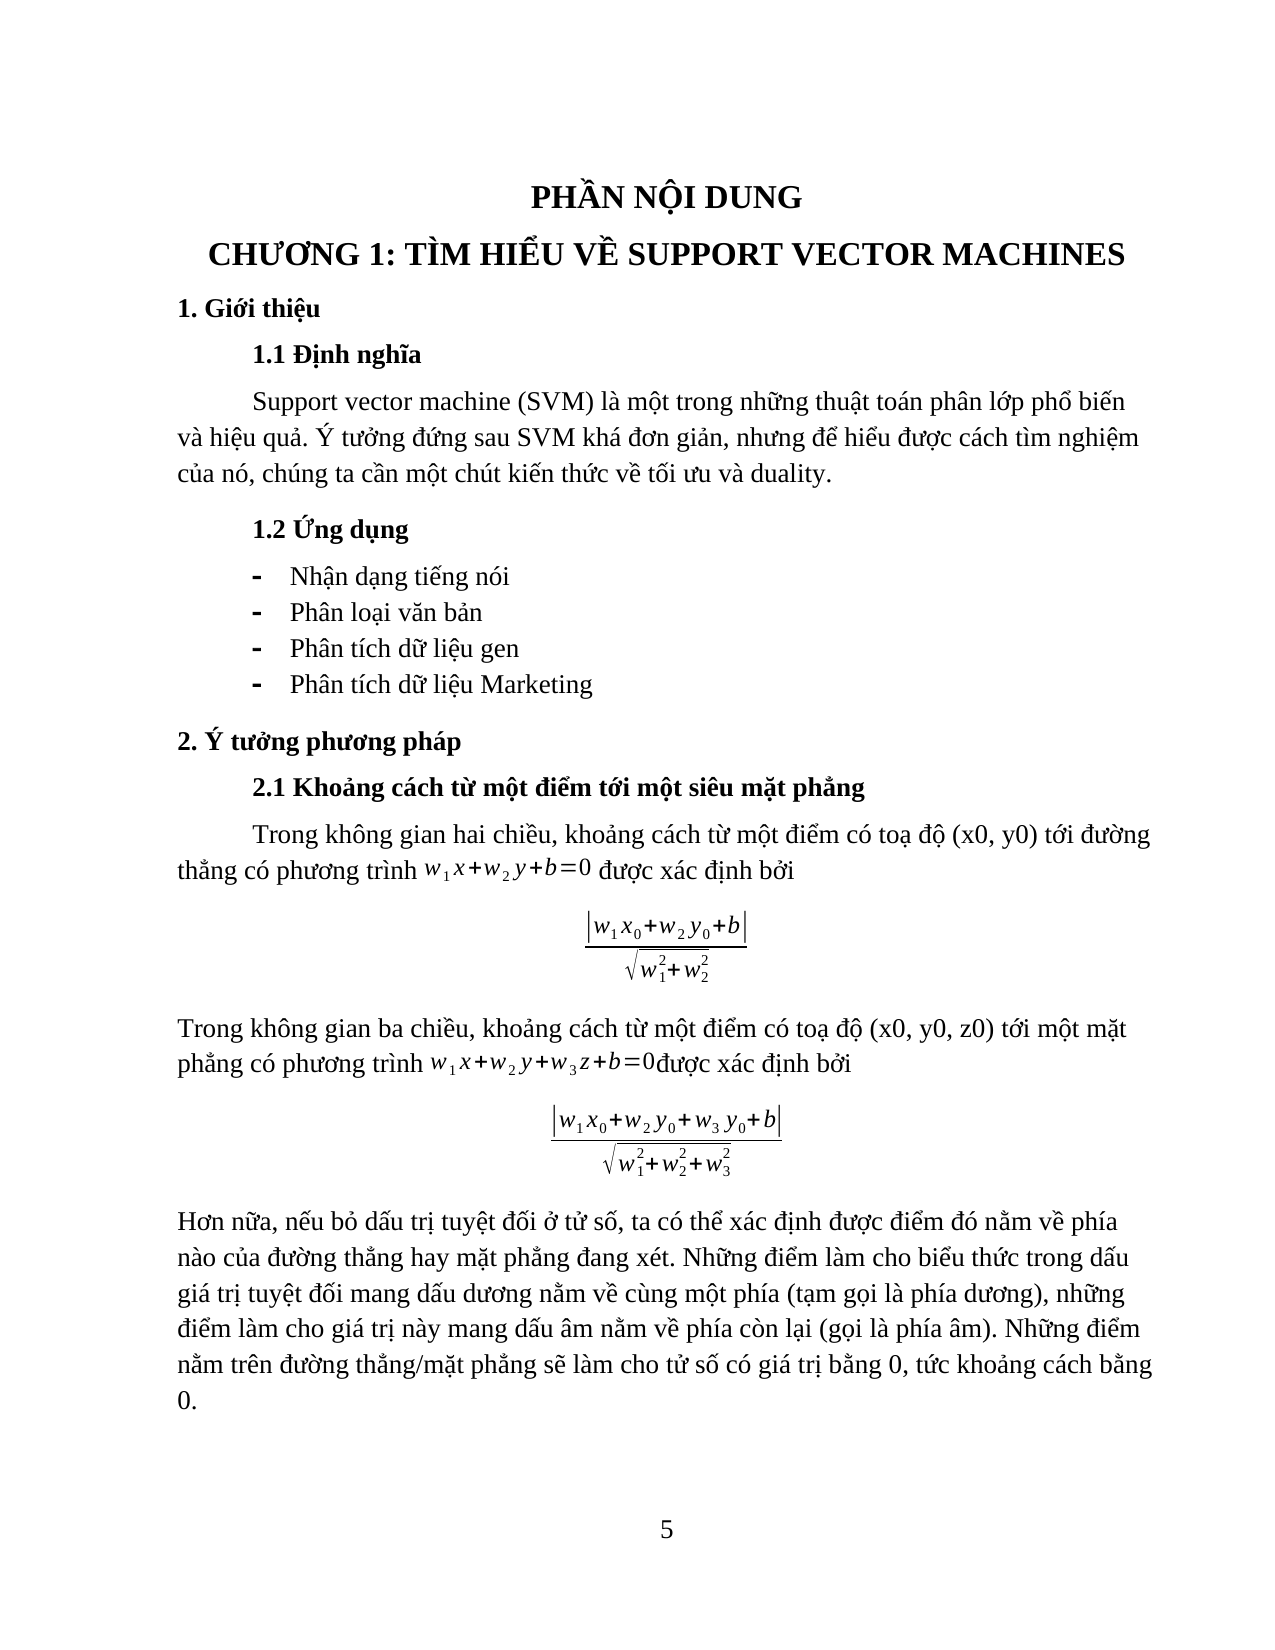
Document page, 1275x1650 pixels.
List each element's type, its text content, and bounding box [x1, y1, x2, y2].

text Trong không gian ba chiều, khoảng cách từ một điểm có toạ độ (x0, y0, z0) tới một mặt phẳng có phương trình được xác định bởi [177, 1012, 1156, 1079]
text Phân tích dữ liệu Marketing [252, 668, 1156, 699]
subtitle 1. Giới thiệu [177, 292, 1156, 323]
text Hơn nữa, nếu bỏ dấu trị tuyệt đối ở tử số, ta có thể xác định được điểm đó nằm về phía nào của đường thẳng hay mặt phẳng đang xét. Những điểm làm cho biểu thức trong dấu giá trị tuyệt đối mang dấu dương nằm về cùng một phía (tạm gọi là phía dương), những điểm làm cho giá trị này mang dấu âm nằm về phía còn lại (gọi là phía âm). Những điểm nằm trên đường thẳng/mặt phẳng sẽ làm cho tử số có giá trị bằng 0, tức khoảng cách bằng 0. [177, 1205, 1156, 1415]
subtitle 1.1 Định nghĩa [252, 339, 1156, 370]
subtitle 2. Ý tưởng phương pháp [177, 724, 1156, 756]
text Support vector machine (SVM) là một trong những thuật toán phân lớp phổ biến và hiệu quả. Ý tưởng đứng sau SVM khá đơn giản, nhưng để hiểu được cách tìm nghiệm của nó, chúng ta cần một chút kiến thức về tối ưu và duality. [177, 385, 1156, 488]
subtitle CHƯƠNG 1: TÌM HIỂU VỀ SUPPORT VECTOR MACHINES [177, 234, 1156, 273]
text Phân loại văn bản [252, 596, 1156, 627]
text Phân tích dữ liệu gen [252, 632, 1156, 663]
text Trong không gian hai chiều, khoảng cách từ một điểm có toạ độ (x0, y0) tới đường thẳng có phương trình được xác định bởi [177, 818, 1156, 885]
subtitle 2.1 Khoảng cách từ một điểm tới một siêu mặt phẳng [252, 771, 1156, 802]
subtitle PHẦN NỘI DUNG [177, 177, 1156, 215]
subtitle 1.2 Ứng dụng [252, 513, 1156, 544]
text Nhận dạng tiếng nói [252, 560, 1156, 591]
